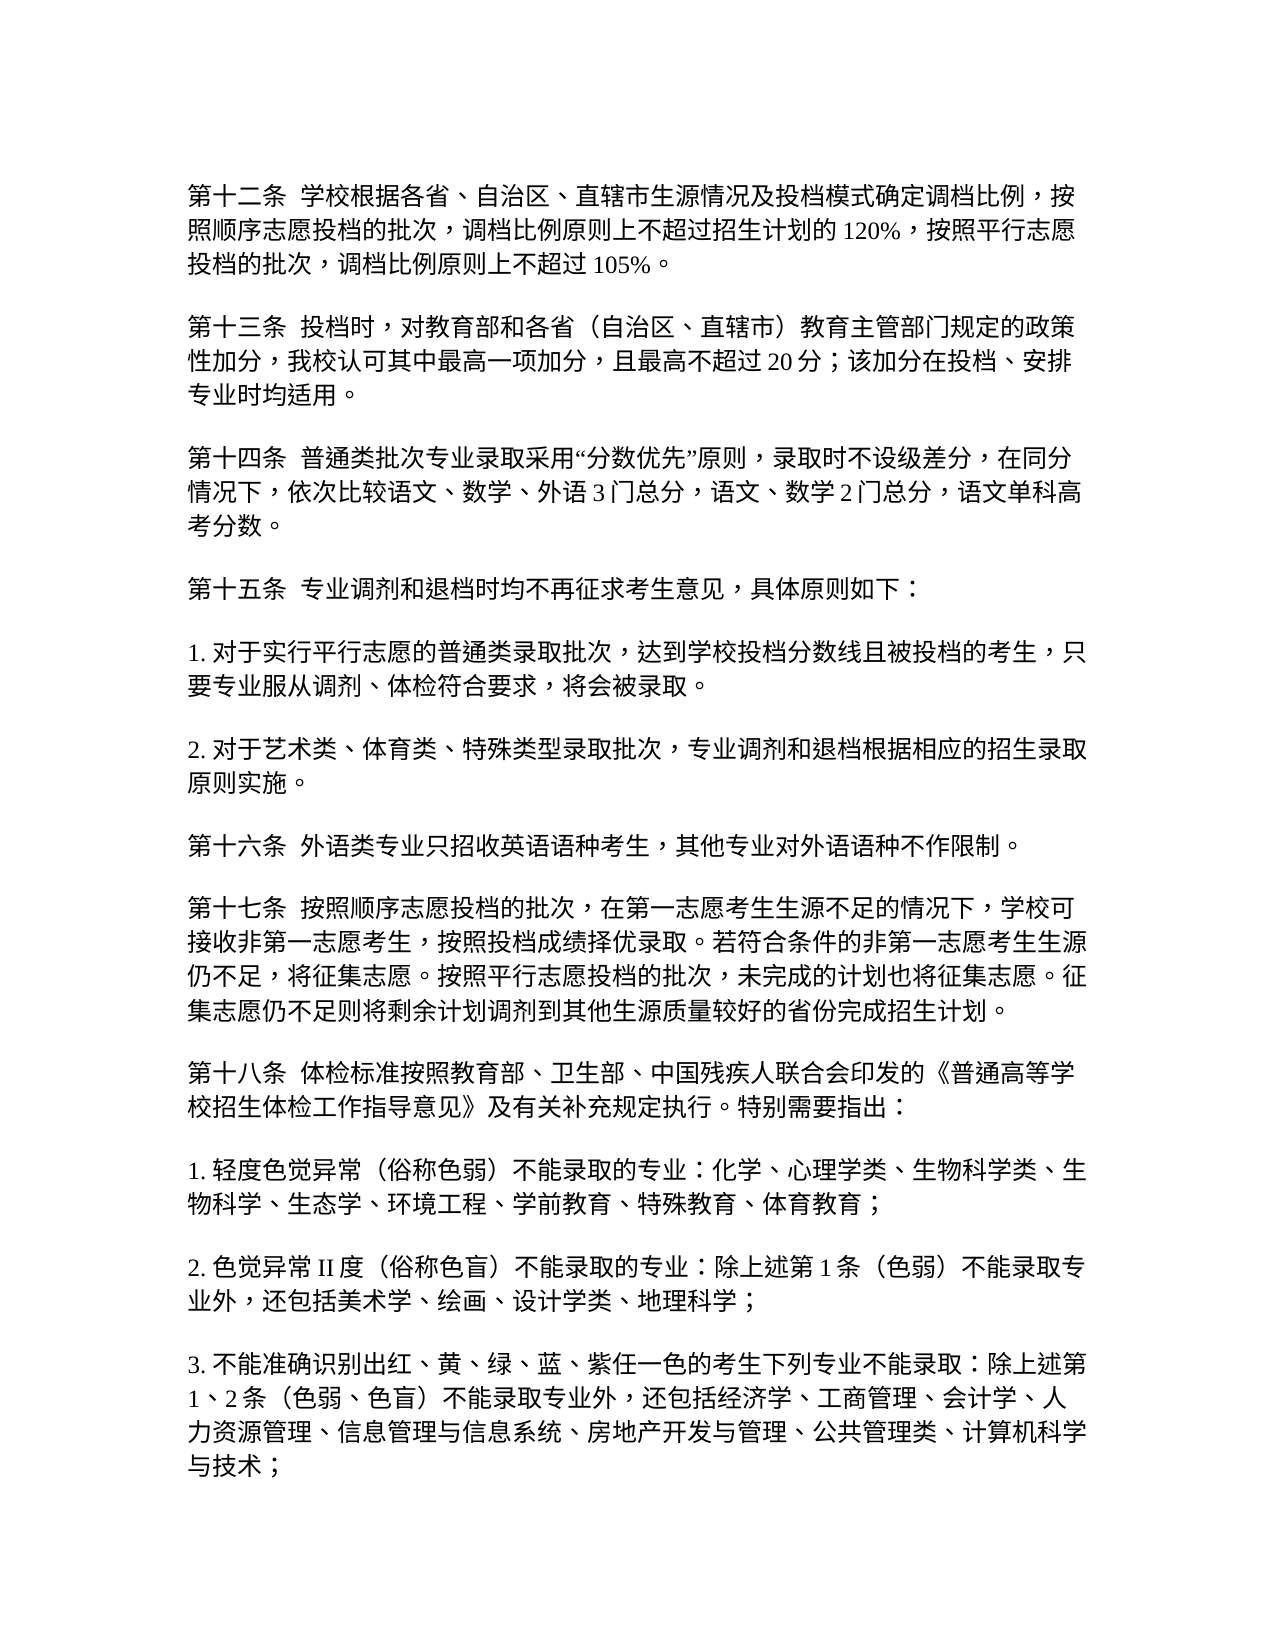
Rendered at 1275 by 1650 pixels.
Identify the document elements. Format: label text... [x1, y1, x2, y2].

text 第十二条 学校根据各省、自治区、直辖市生源情况及投档模式确定调档比例，按照顺序志愿投档的批次，调档比例原则上不超过招生计划的120%，按照平行志愿投档的批次，调档比例原则上不超过105%。 [187, 179, 1087, 281]
text 第十五条 专业调剂和退档时均不再征求考生意见，具体原则如下： [187, 572, 1087, 606]
text 2. 色觉异常II度（俗称色盲）不能录取的专业：除上述第1条（色弱）不能录取专业外，还包括美术学、绘画、设计学类、地理科学； [187, 1250, 1087, 1318]
text 3. 不能准确识别出红、黄、绿、蓝、紫任一色的考生下列专业不能录取：除上述第1、2条（色弱、色盲）不能录取专业外，还包括经济学、工商管理、会计学、人力资源管理、信息管理与信息系统、房地产开发与管理、公共管理类、计算机科学与技术； [187, 1347, 1087, 1483]
text 第十七条 按照顺序志愿投档的批次，在第一志愿考生生源不足的情况下，学校可接收非第一志愿考生，按照投档成绩择优录取。若符合条件的非第一志愿考生生源仍不足，将征集志愿。按照平行志愿投档的批次，未完成的计划也将征集志愿。征集志愿仍不足则将剩余计划调剂到其他生源质量较好的省份完成招生计划。 [187, 891, 1087, 1027]
text 1. 对于实行平行志愿的普通类录取批次，达到学校投档分数线且被投档的考生，只要专业服从调剂、体检符合要求，将会被录取。 [187, 634, 1087, 702]
text 第十四条 普通类批次专业录取采用“分数优先”原则，录取时不设级差分，在同分情况下，依次比较语文、数学、外语3门总分，语文、数学2门总分，语文单科高考分数。 [187, 441, 1087, 543]
text 2. 对于艺术类、体育类、特殊类型录取批次，专业调剂和退档根据相应的招生录取原则实施。 [187, 731, 1087, 799]
text 第十八条 体检标准按照教育部、卫生部、中国残疾人联合会印发的《普通高等学校招生体检工作指导意见》及有关补充规定执行。特别需要指出： [187, 1056, 1087, 1124]
text 第十六条 外语类专业只招收英语语种考生，其他专业对外语语种不作限制。 [187, 828, 1087, 862]
text 第十三条 投档时，对教育部和各省（自治区、直辖市）教育主管部门规定的政策性加分，我校认可其中最高一项加分，且最高不超过20分；该加分在投档、安排专业时均适用。 [187, 310, 1087, 412]
text 1. 轻度色觉异常（俗称色弱）不能录取的专业：化学、心理学类、生物科学类、生物科学、生态学、环境工程、学前教育、特殊教育、体育教育； [187, 1153, 1087, 1221]
